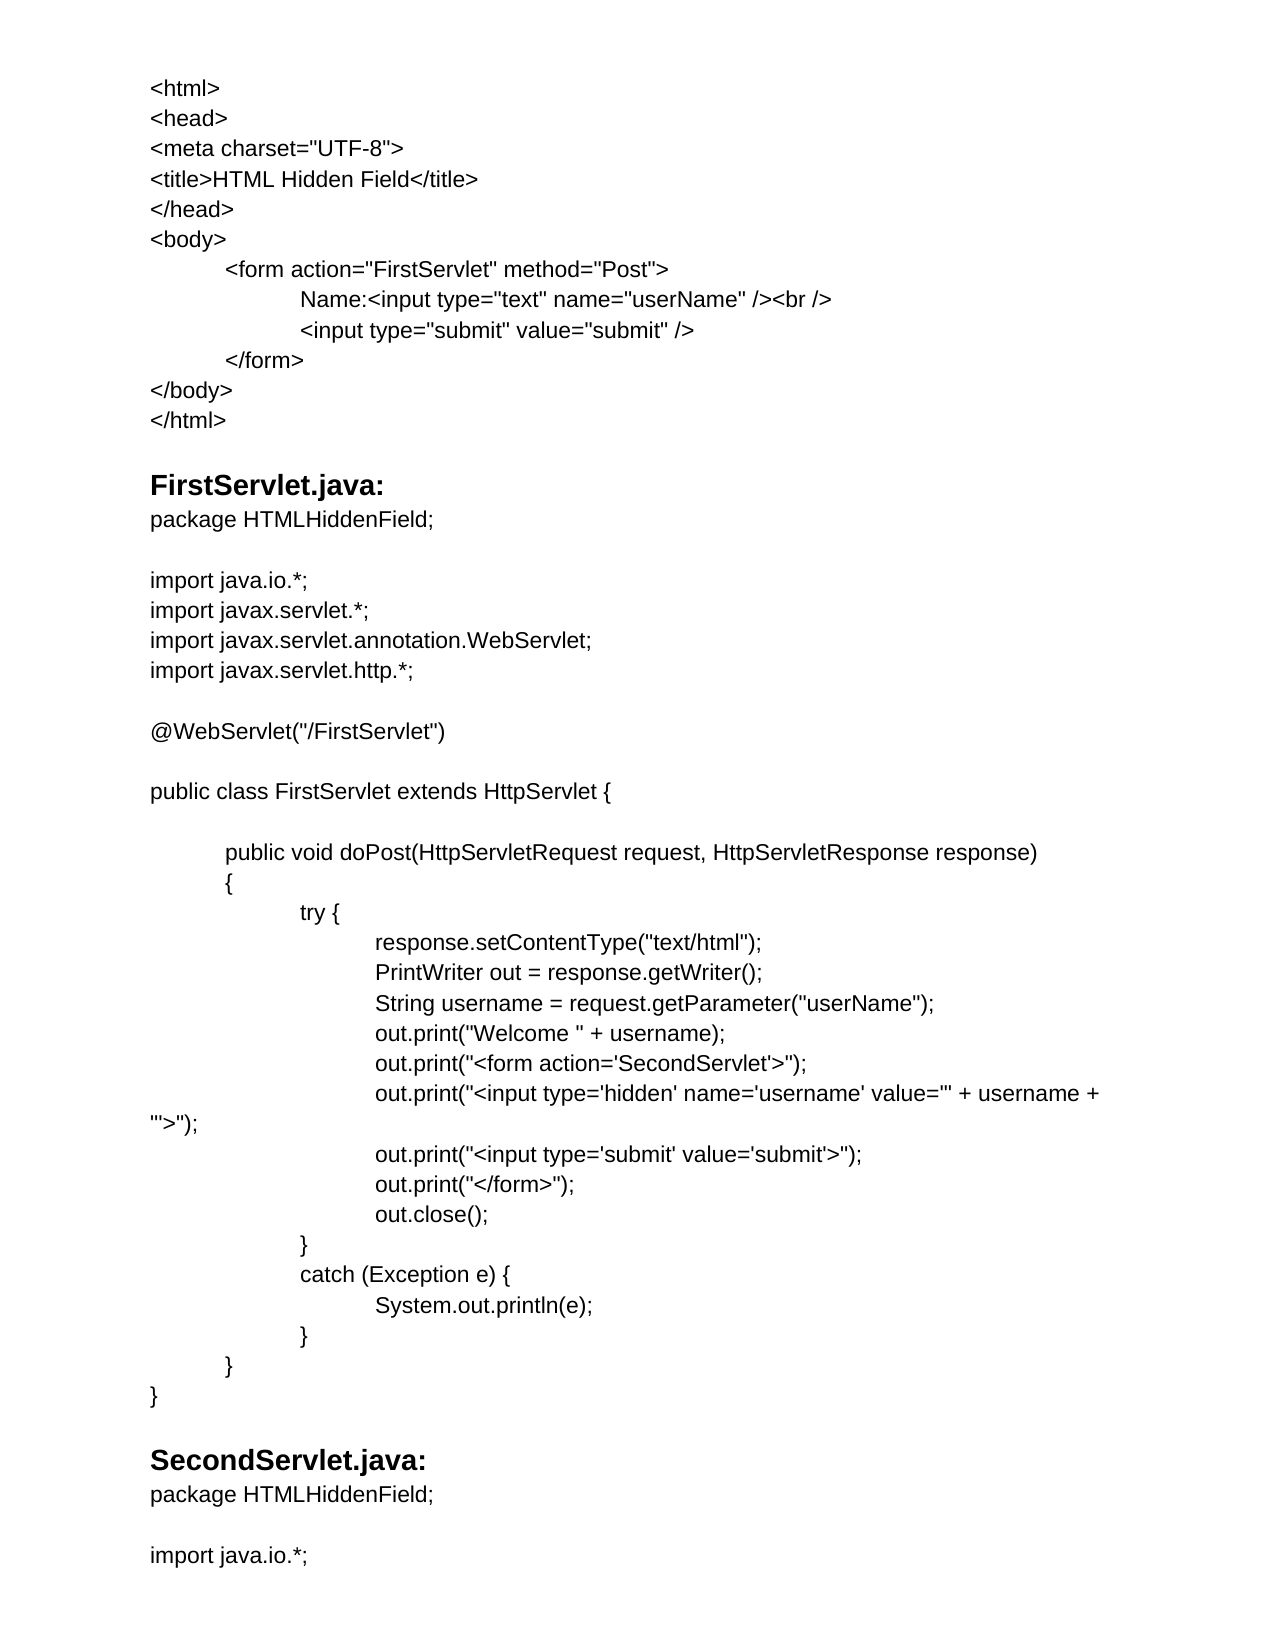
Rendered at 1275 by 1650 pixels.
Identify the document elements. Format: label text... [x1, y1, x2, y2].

text out.print("<input type='submit' value='submit'>"); [150, 1141, 1125, 1167]
text <html> [150, 75, 1125, 101]
text <form action="FirstServlet" method="Post"> [150, 256, 1125, 283]
text out.print("<form action='SecondServlet'>"); [150, 1050, 1125, 1076]
text @WebServlet("/FirstServlet") [150, 718, 1125, 744]
text { [150, 869, 1125, 895]
text <title>HTML Hidden Field</title> [150, 166, 1125, 192]
text out.print("<input type='hidden' name='username' value='" + username + "'>"); [150, 1080, 1125, 1137]
text <meta charset="UTF-8"> [150, 135, 1125, 162]
text public void doPost(HttpServletRequest request, HttpServletResponse response) [150, 838, 1125, 865]
text public class FirstServlet extends HttpServlet { [150, 778, 1125, 804]
text } [150, 1231, 1125, 1258]
text <body> [150, 226, 1125, 252]
text out.close(); [150, 1201, 1125, 1227]
text Name:<input type="text" name="userName" /><br /> [150, 286, 1125, 313]
text import javax.servlet.annotation.WebServlet; [150, 627, 1125, 653]
text import javax.servlet.*; [150, 597, 1125, 623]
text } [150, 1382, 1125, 1409]
text PrintWriter out = response.getWriter(); [150, 959, 1125, 986]
text catch (Exception e) { [150, 1261, 1125, 1288]
text <input type="submit" value="submit" /> [150, 317, 1125, 343]
text import java.io.*; [150, 1542, 1125, 1568]
text </html> [150, 407, 1125, 434]
text </head> [150, 196, 1125, 222]
text </body> [150, 377, 1125, 403]
text out.print("Welcome " + username); [150, 1020, 1125, 1046]
text response.setContentType("text/html"); [150, 929, 1125, 956]
text import java.io.*; [150, 567, 1125, 593]
text FirstServlet.java: [150, 468, 1125, 501]
text out.print("</form>"); [150, 1171, 1125, 1197]
text </form> [150, 347, 1125, 373]
text <head> [150, 105, 1125, 132]
text } [150, 1322, 1125, 1348]
text SecondServlet.java: [150, 1443, 1125, 1476]
text package HTMLHiddenField; [150, 1481, 1125, 1508]
text package HTMLHiddenField; [150, 506, 1125, 533]
text } [150, 1352, 1125, 1378]
text import javax.servlet.http.*; [150, 657, 1125, 684]
text try { [150, 899, 1125, 925]
text System.out.println(e); [150, 1292, 1125, 1318]
text String username = request.getParameter("userName"); [150, 989, 1125, 1016]
